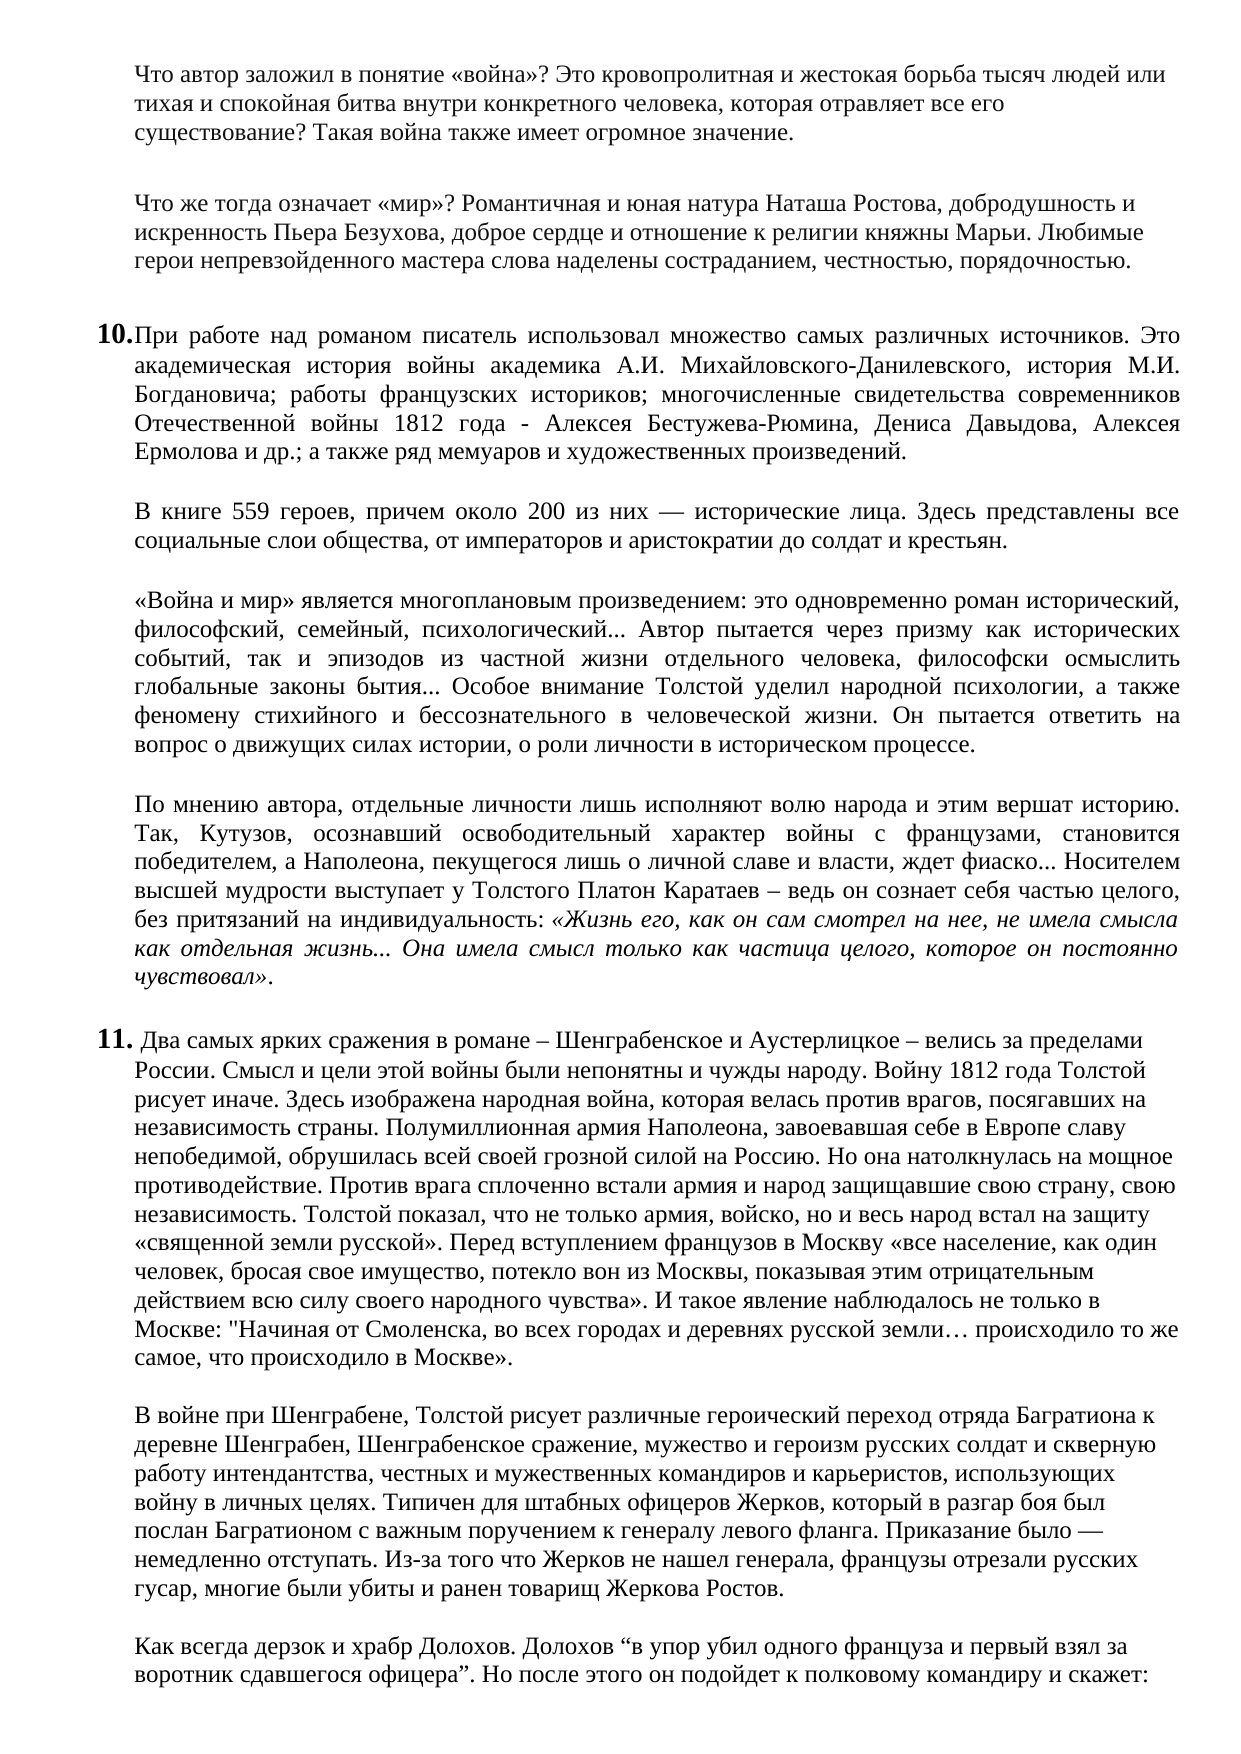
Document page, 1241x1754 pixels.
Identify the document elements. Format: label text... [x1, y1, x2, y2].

list Два самых ярких сражения в романе – Шенграбенское и Аустерлицкое – велись за пределами России. Смысл и цели этой войны были непонятны и чужды народу. Войну 1812 года Толстой рисует иначе. Здесь изображена народная война, которая велась против врагов, посягавших на независимость страны. Полумиллионная армия Наполеона, завоевавшая себе в Европе славу непобедимой, обрушилась всей своей грозной силой на Россию. Но она натолкнулась на мощное противодействие. Против врага сплоченно встали армия и народ защищавшие свою страну, свою независимость. Толстой показал, что не только армия, войско, но и весь народ встал на защиту «священной земли русской». Перед вступлением французов в Москву «все население, как один человек, бросая свое имущество, потекло вон из Москвы, показывая этим отрицательным действием всю силу своего народного чувства». И такое явление наблюдалось не только в Москве: "Начиная от Смоленска, во всех городах и деревнях русской земли… происходило то же самое, что происходило в Москве». [97, 1021, 1181, 1371]
list При работе над романом писатель использовал множество самых различных источников. Это академическая история войны академика А.И. Михайловского-Данилевского, история М.И. Богдановича; работы французских историков; многочисленные свидетельства современников Отечественной войны 1812 года - Алексея Бестужева-Рюмина, Дениса Давыдова, Алексея Ермолова и др.; а также ряд мемуаров и художественных произведений. [97, 317, 1181, 465]
text «Война и мир» является многоплановым произведением: это одновременно роман исторический, философский, семейный, психологический... Автор пытается через призму как исторических событий, так и эпизодов из частной жизни отдельного человека, философски осмыслить глобальные законы бытия... Особое внимание Толстой уделил народной психологии, а также феномену стихийного и бессознательного в человеческой жизни. Он пытается ответить на вопрос о движущих силах истории, о роли личности в историческом процессе. [134, 585, 1181, 758]
text Что автор заложил в понятие «война»? Это кровопролитная и жестокая борьба тысяч людей или тихая и спокойная битва внутри конкретного человека, которая отравляет все его существование? Такая война также имеет огромное значение. [134, 59, 1181, 145]
text По мнению автора, отдельные личности лишь исполняют волю народа и этим вершат историю. Так, Кутузов, осознавший освободительный характер войны с французами, становится победителем, а Наполеона, пекущегося лишь о личной славе и власти, ждет фиаско... Носителем высшей мудрости выступает у Толстого Платон Каратаев – ведь он сознает себя частью целого, без притязаний на индивидуальность: «Жизнь его, как он сам смотрел на нее, не имела смысла как отдельная жизнь... Она имела смысл только как частица целого, которое он постоянно чувствовал». [134, 789, 1181, 990]
text В книге 559 героев, причем около 200 из них — исторические лица. Здесь представлены все социальные слои общества, от императоров и аристократии до солдат и крестьян. [134, 496, 1181, 554]
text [134, 1631, 1181, 1688]
text Что же тогда означает «мир»? Романтичная и юная натура Наташа Ростова, добродушность и искренность Пьера Безухова, доброе сердце и отношение к религии княжны Марьи. Любимые герои непревзойденного мастера слова наделены состраданием, честностью, порядочностью. [134, 188, 1181, 274]
text В войне при Шенграбене, Толстой рисует различные героический переход отряда Багратиона к деревне Шенграбен, Шенграбенское сражение, мужество и героизм русских солдат и скверную работу интендантства, честных и мужественных командиров и карьеристов, использующих войну в личных целях. Типичен для штабных офицеров Жерков, который в разгар боя был послан Багратионом с важным поручением к генералу левого фланга. Приказание было — немедленно отступать. Из-за того что Жерков не нашел генерала, французы отрезали русских гусар, многие были убиты и ранен товарищ Жеркова Ростов. [134, 1400, 1181, 1602]
